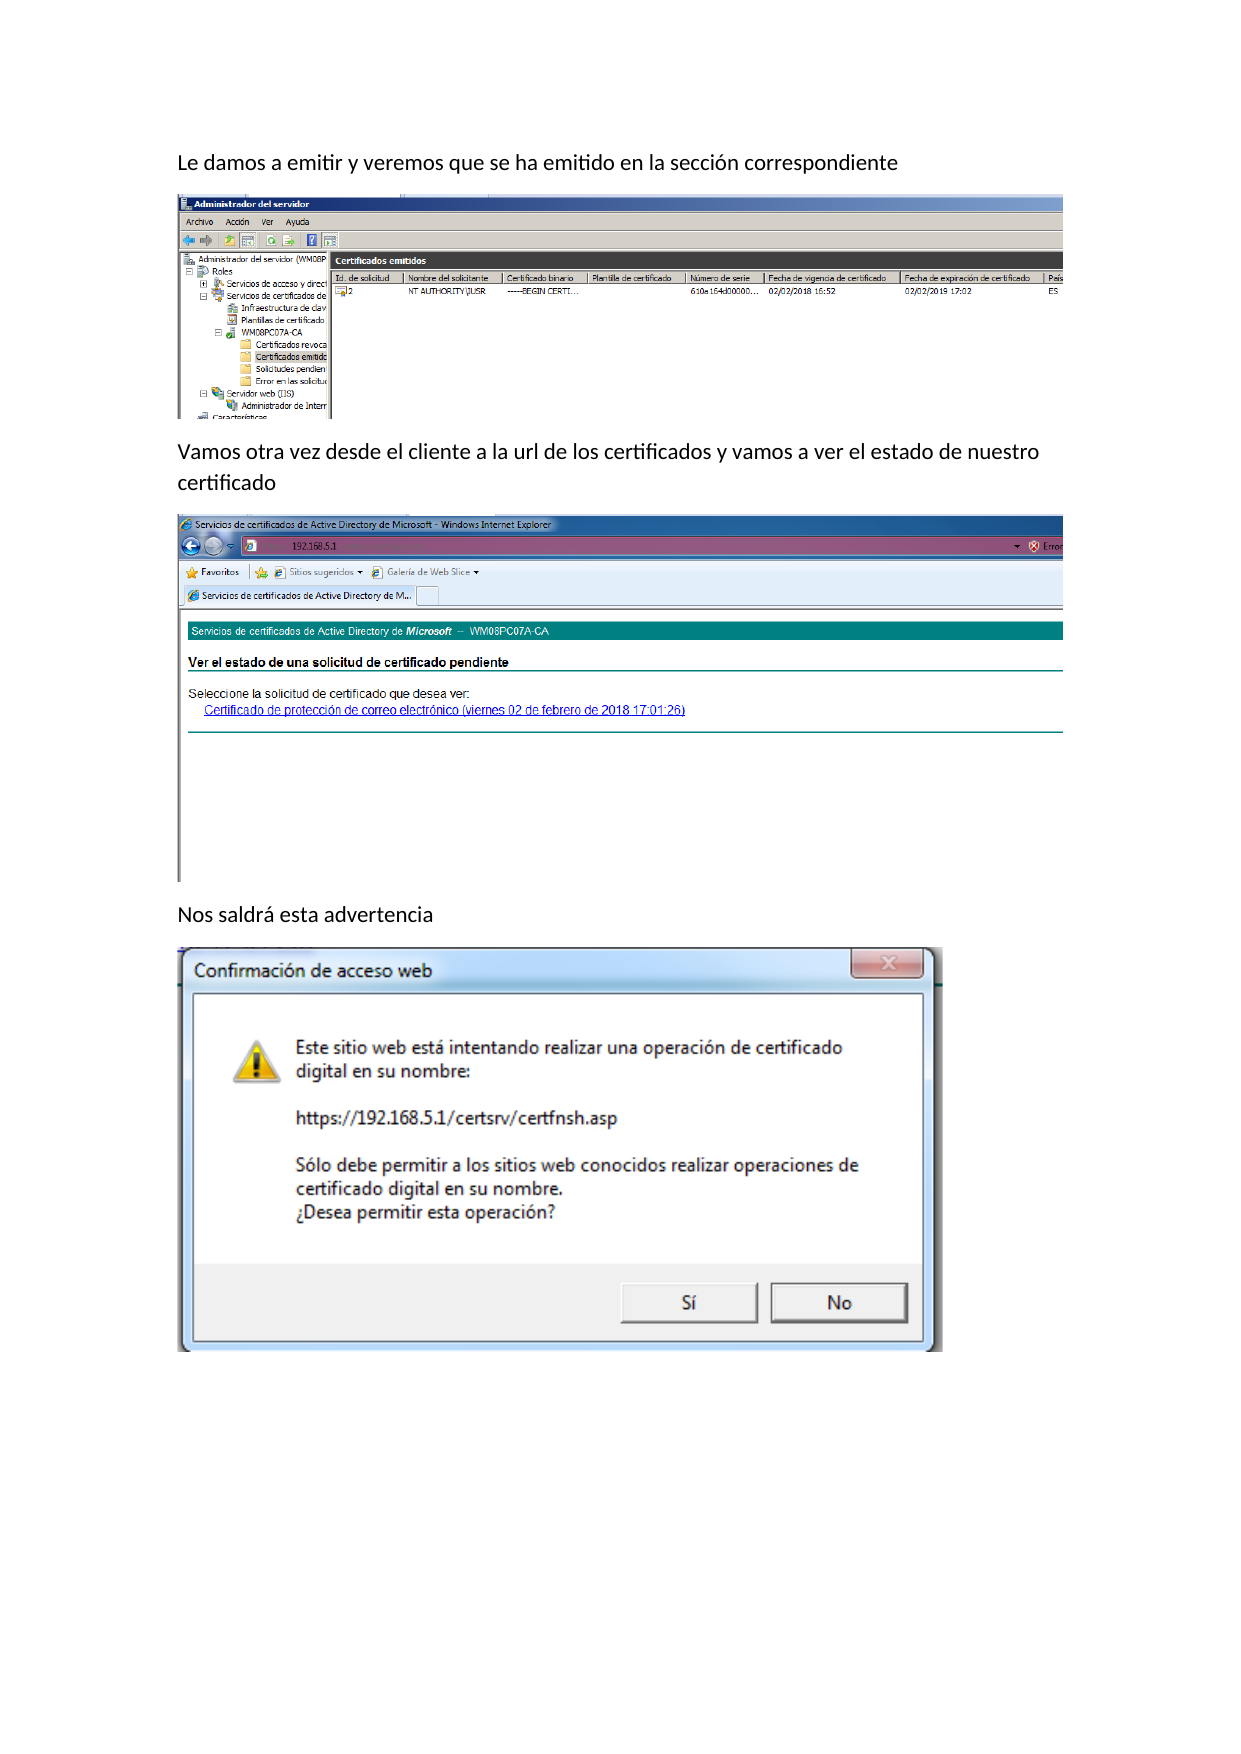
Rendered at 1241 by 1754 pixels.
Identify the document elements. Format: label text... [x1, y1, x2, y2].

picture [177, 514, 1063, 882]
text Le damos a emitir y veremos que se ha emitido en la sección correspondiente [177, 148, 1063, 176]
text Nos saldrá esta advertencia [177, 900, 1063, 928]
text Vamos otra vez desde el cliente a la url de los certificados y vamos a ver el estado de nuestro certificado [177, 437, 1063, 496]
picture [177, 947, 943, 1352]
picture [177, 194, 1063, 419]
